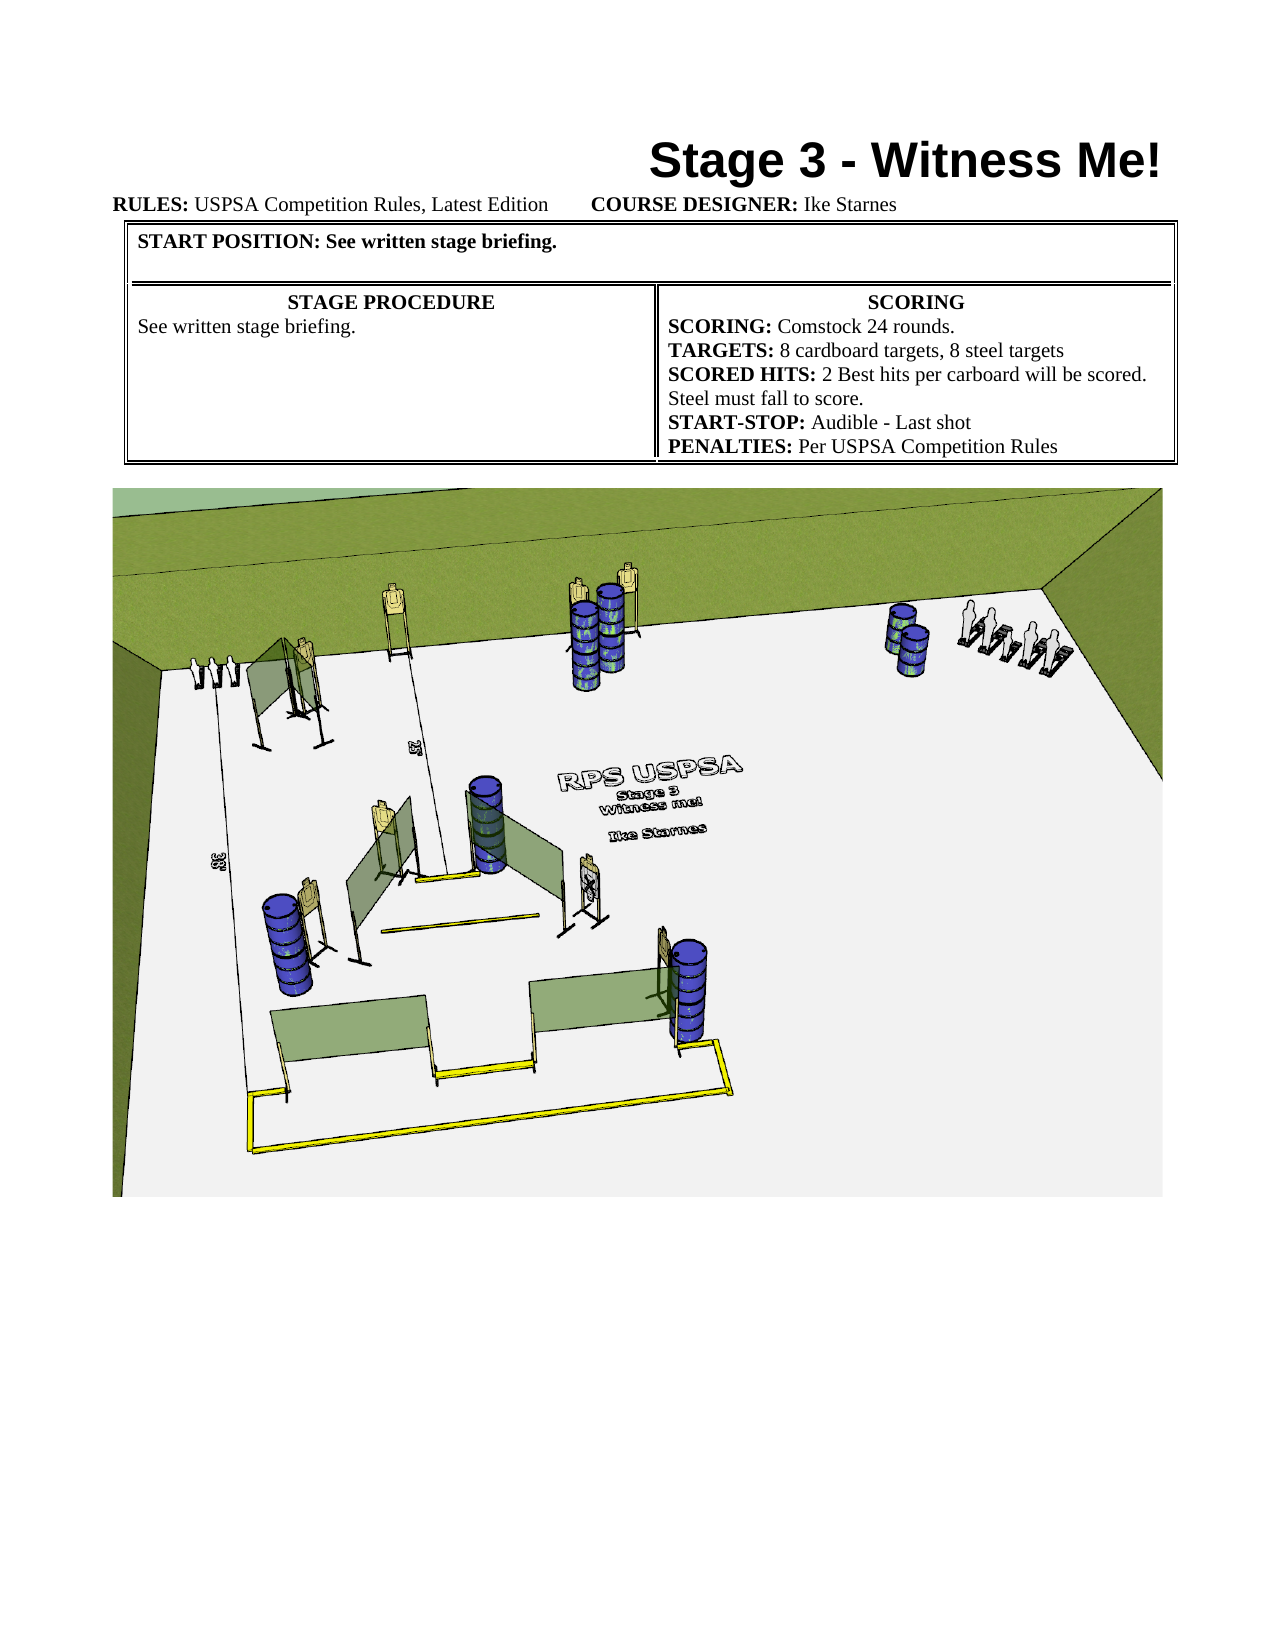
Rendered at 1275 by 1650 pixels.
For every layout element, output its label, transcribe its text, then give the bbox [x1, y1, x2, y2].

text RULES: USPSA Competition Rules, Latest Edition COURSE DESIGNER: Ike Starnes [112, 192, 1162, 216]
table_cell STAGE PROCEDURE See written stage briefing. [126, 281, 657, 460]
table_header START POSITION: See written stage briefing. [128, 225, 1174, 281]
text Stage 3 - Witness Me! [112, 130, 1162, 188]
table_cell SCORING SCORING: Comstock 24 rounds. TARGETS: 8 cardboard targets, 8 steel targets SCORED HITS: 2 Best hits per carboard will be scored. Steel must fall to score. START-STOP: Audible - Last shot PENALTIES: Per USPSA Competition Rules [657, 281, 1176, 460]
picture [112, 488, 1163, 1197]
